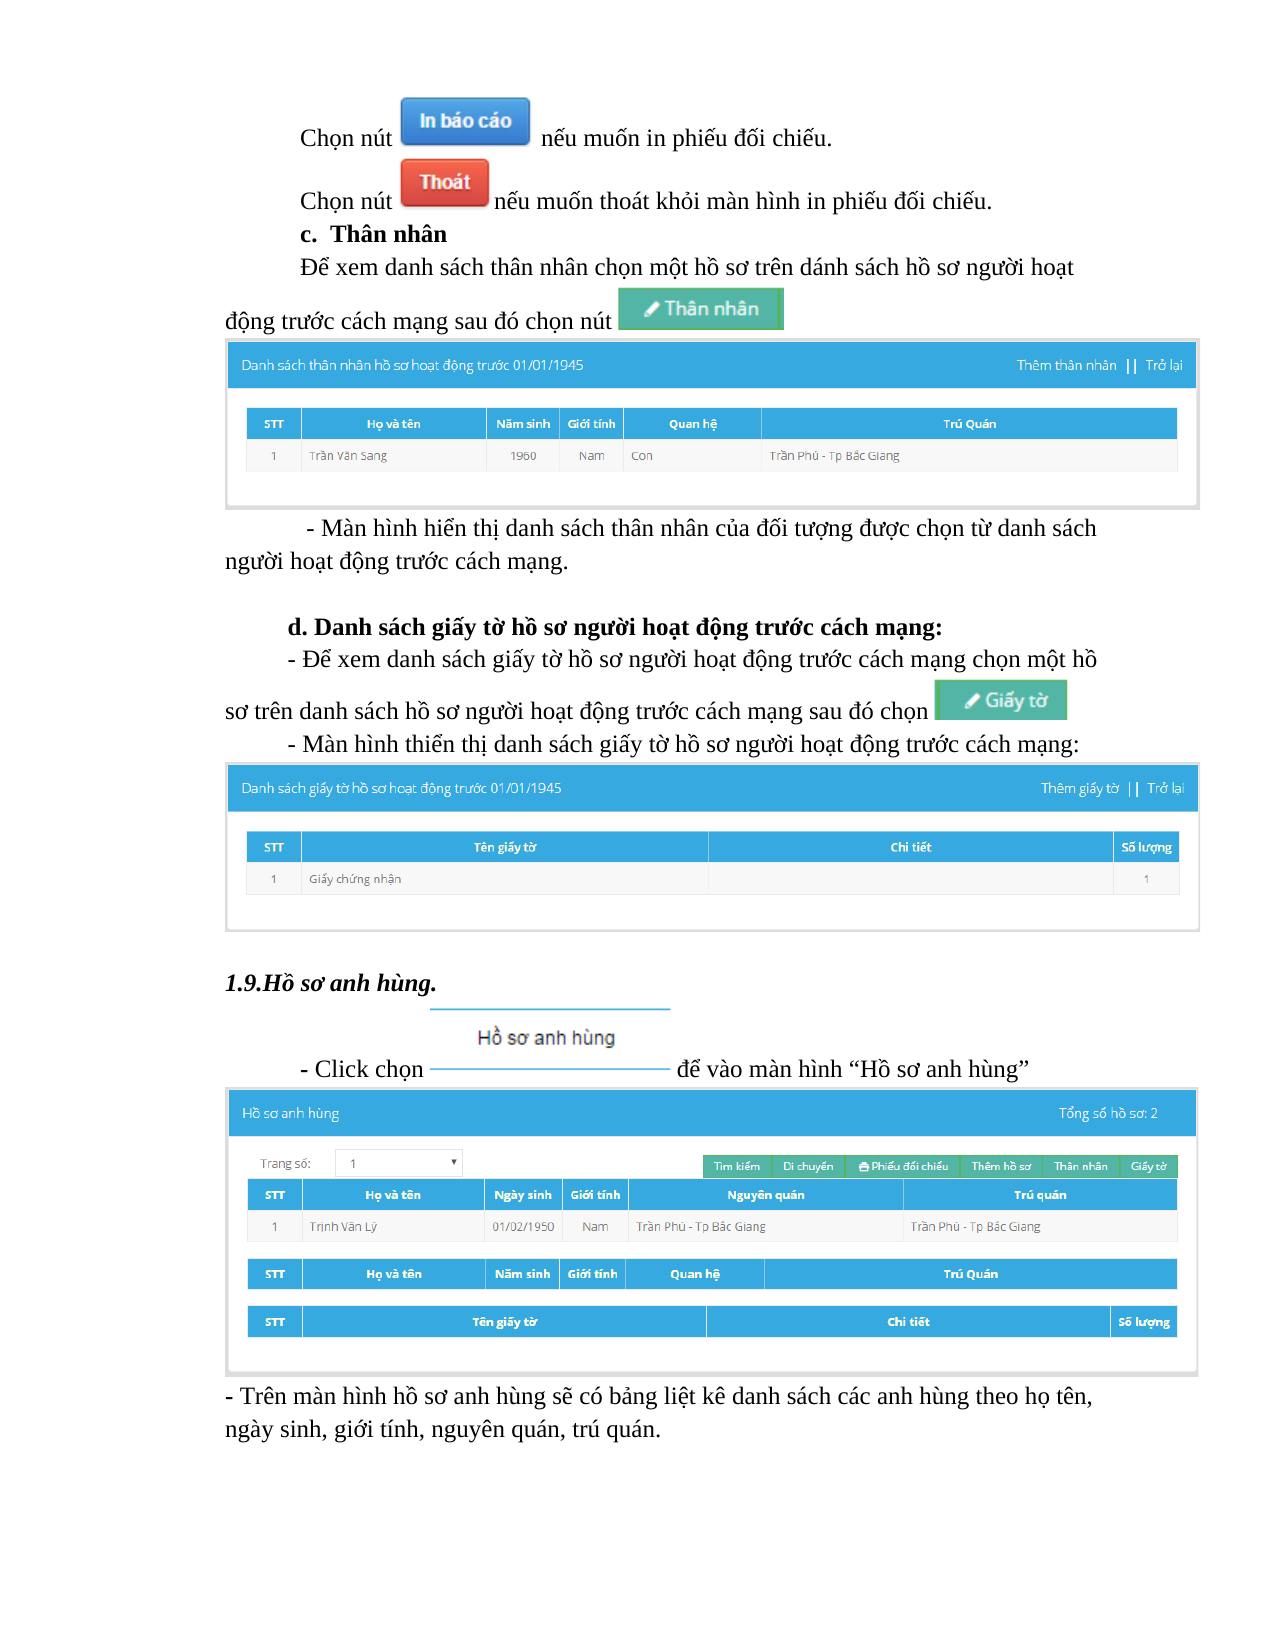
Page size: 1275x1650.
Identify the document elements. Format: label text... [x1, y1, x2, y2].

list c. Thân nhân [225, 219, 1125, 248]
list Chọn nút nếu muốn in phiếu đối chiếu. [300, 94, 1125, 152]
list d. Danh sách giấy tờ hồ sơ người hoạt động trước cách mạng: [225, 612, 1125, 640]
picture [398, 156, 494, 210]
picture [934, 677, 1069, 720]
list Chọn nút nếu muốn thoát khỏi màn hình in phiếu đối chiếu. [300, 157, 1125, 215]
list - Màn hình thiển thị danh sách giấy tờ hồ sơ người hoạt động trước cách mạng: [225, 729, 1125, 762]
list Để xem danh sách thân nhân chọn một hồ sơ trên dánh sách hồ sơ người hoạt động trước cách mạng sau đó chọn nút [225, 252, 1125, 334]
picture [225, 1087, 1199, 1377]
picture [429, 1001, 671, 1078]
list - Để xem danh sách giấy tờ hồ sơ người hoạt động trước cách mạng chọn một hồ sơ trên danh sách hồ sơ người hoạt động trước cách mạng sau đó chọn [225, 644, 1125, 725]
list - Trên màn hình hồ sơ anh hùng sẽ có bảng liệt kê danh sách các anh hùng theo họ tên, ngày sinh, giới tính, nguyên quán, trú quán. [225, 1377, 1125, 1443]
list 1.9.Hồ sơ anh hùng. [225, 968, 1125, 997]
picture [225, 338, 1200, 510]
picture [618, 285, 784, 330]
picture [225, 762, 1200, 932]
picture [398, 93, 535, 147]
list - Màn hình hiển thị danh sách thân nhân của đối tượng được chọn từ danh sách người hoạt động trước cách mạng. [225, 513, 1125, 575]
